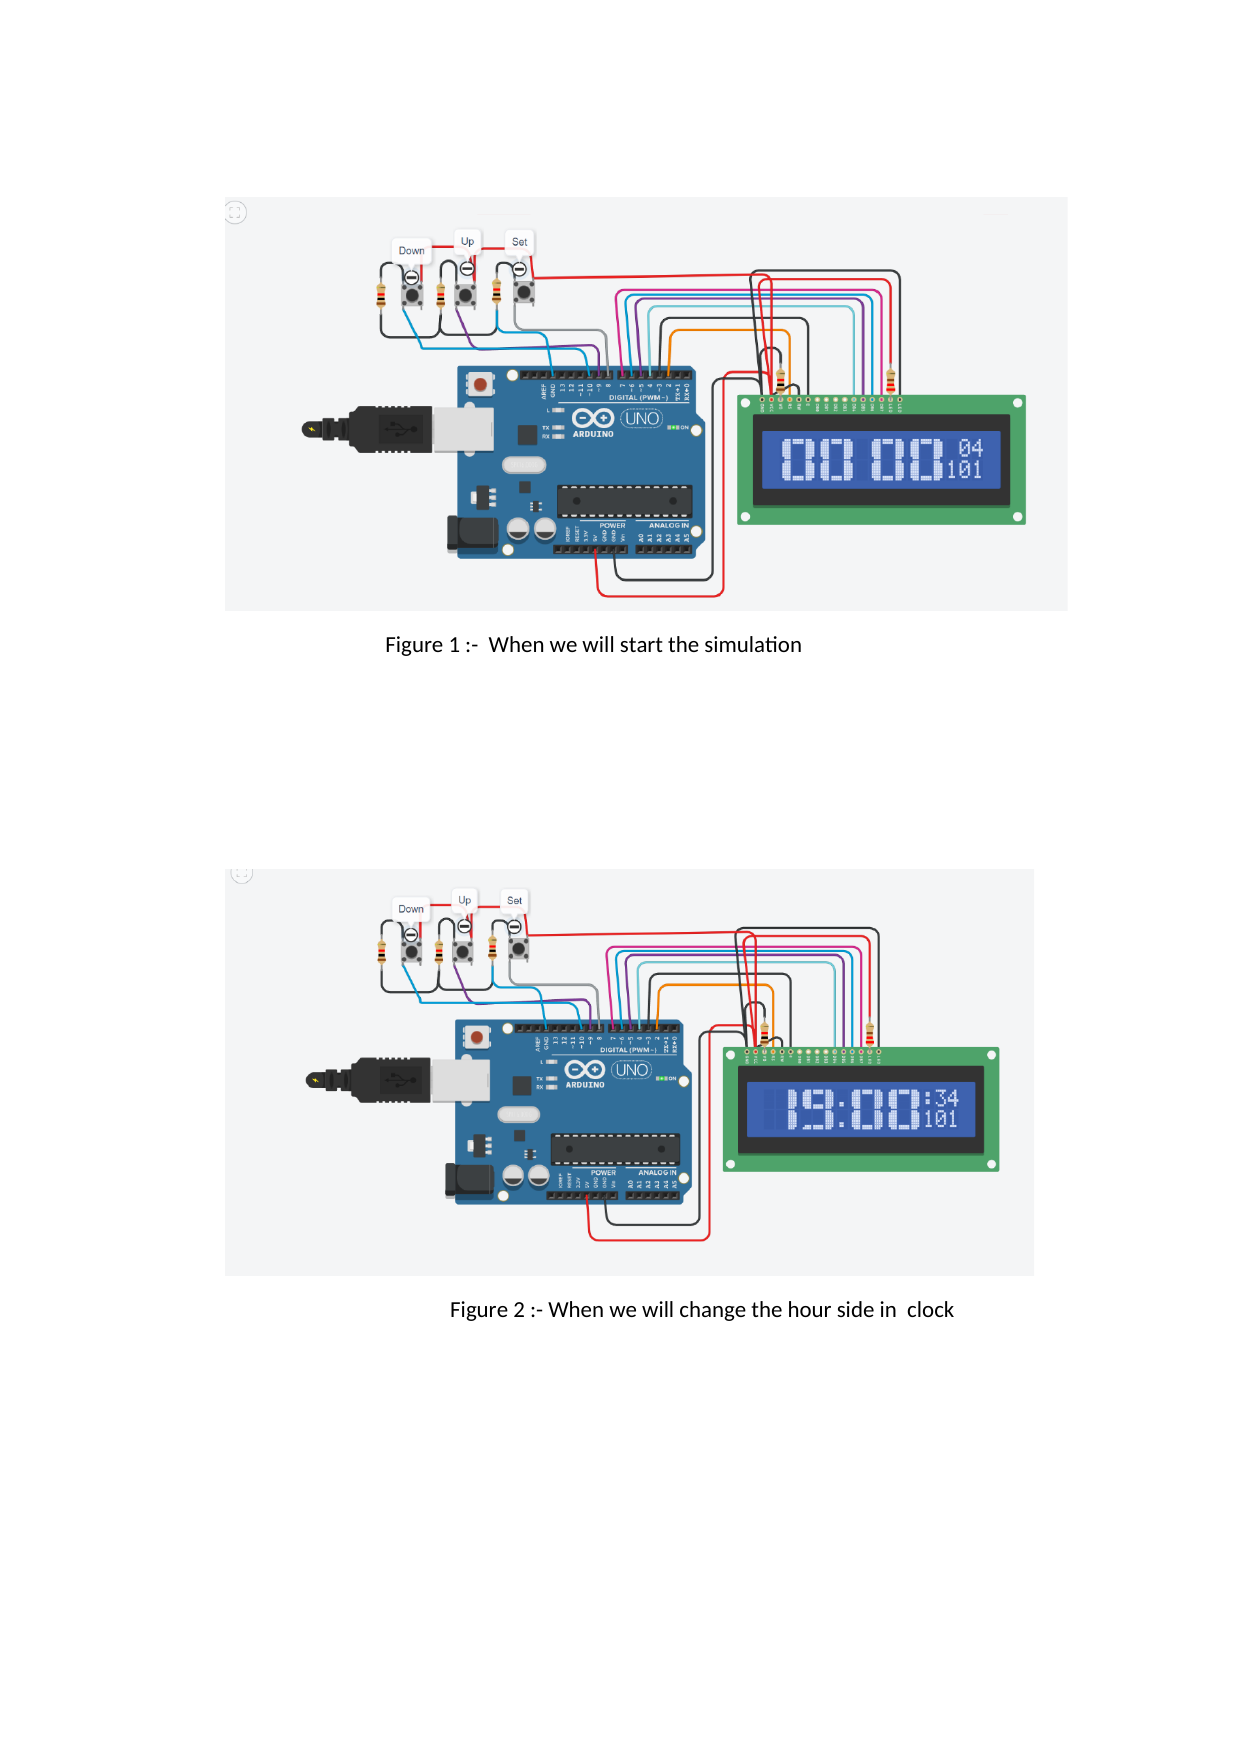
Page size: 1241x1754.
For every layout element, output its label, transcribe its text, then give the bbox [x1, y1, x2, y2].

text Figure 2 :- When we will change the hour side in clock [225, 1295, 1090, 1323]
picture [225, 869, 1035, 1276]
text Figure 1 :- When we will start the simulation [225, 630, 1090, 658]
picture [225, 197, 1068, 611]
